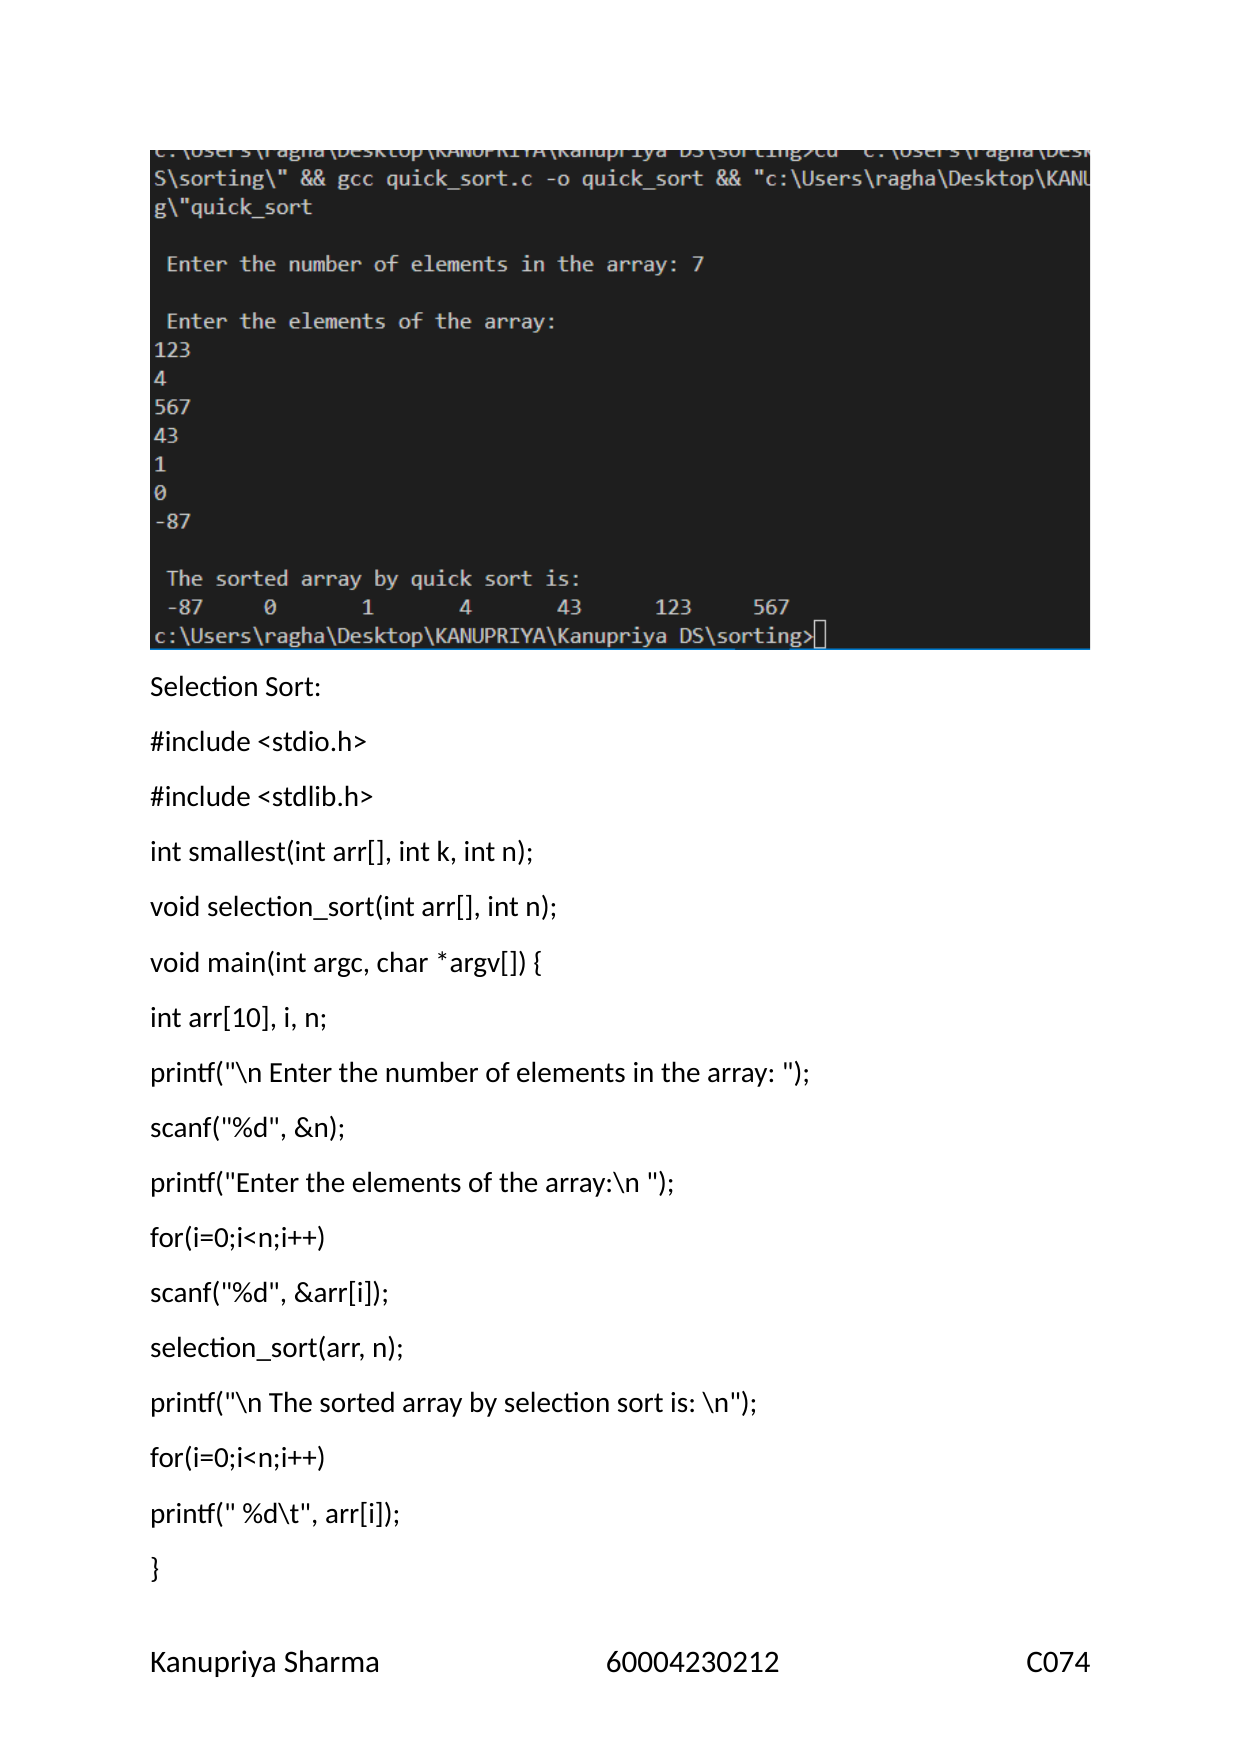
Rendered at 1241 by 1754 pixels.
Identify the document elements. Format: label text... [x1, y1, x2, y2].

text for(i=0;i<n;i++) [150, 1219, 1090, 1255]
text printf("Enter the elements of the array:\n "); [150, 1164, 1090, 1200]
text #include <stdio.h> [150, 723, 1090, 759]
text void main(int argc, char *argv[]) { [150, 944, 1090, 979]
text selection_sort(arr, n); [150, 1329, 1090, 1365]
text printf("\n Enter the number of elements in the array: "); [150, 1054, 1090, 1089]
text #include <stdlib.h> [150, 778, 1090, 814]
text scanf("%d", &n); [150, 1109, 1090, 1144]
text void selection_sort(int arr[], int n); [150, 888, 1090, 924]
text printf("\n The sorted array by selection sort is: \n"); [150, 1384, 1090, 1420]
text int smallest(int arr[], int k, int n); [150, 833, 1090, 869]
text printf(" %d\t", arr[i]); [150, 1495, 1090, 1530]
text for(i=0;i<n;i++) [150, 1439, 1090, 1475]
text Selection Sort: [150, 668, 1090, 704]
picture [150, 150, 1091, 650]
text scanf("%d", &arr[i]); [150, 1274, 1090, 1310]
text } [150, 1550, 1090, 1585]
text int arr[10], i, n; [150, 999, 1090, 1034]
